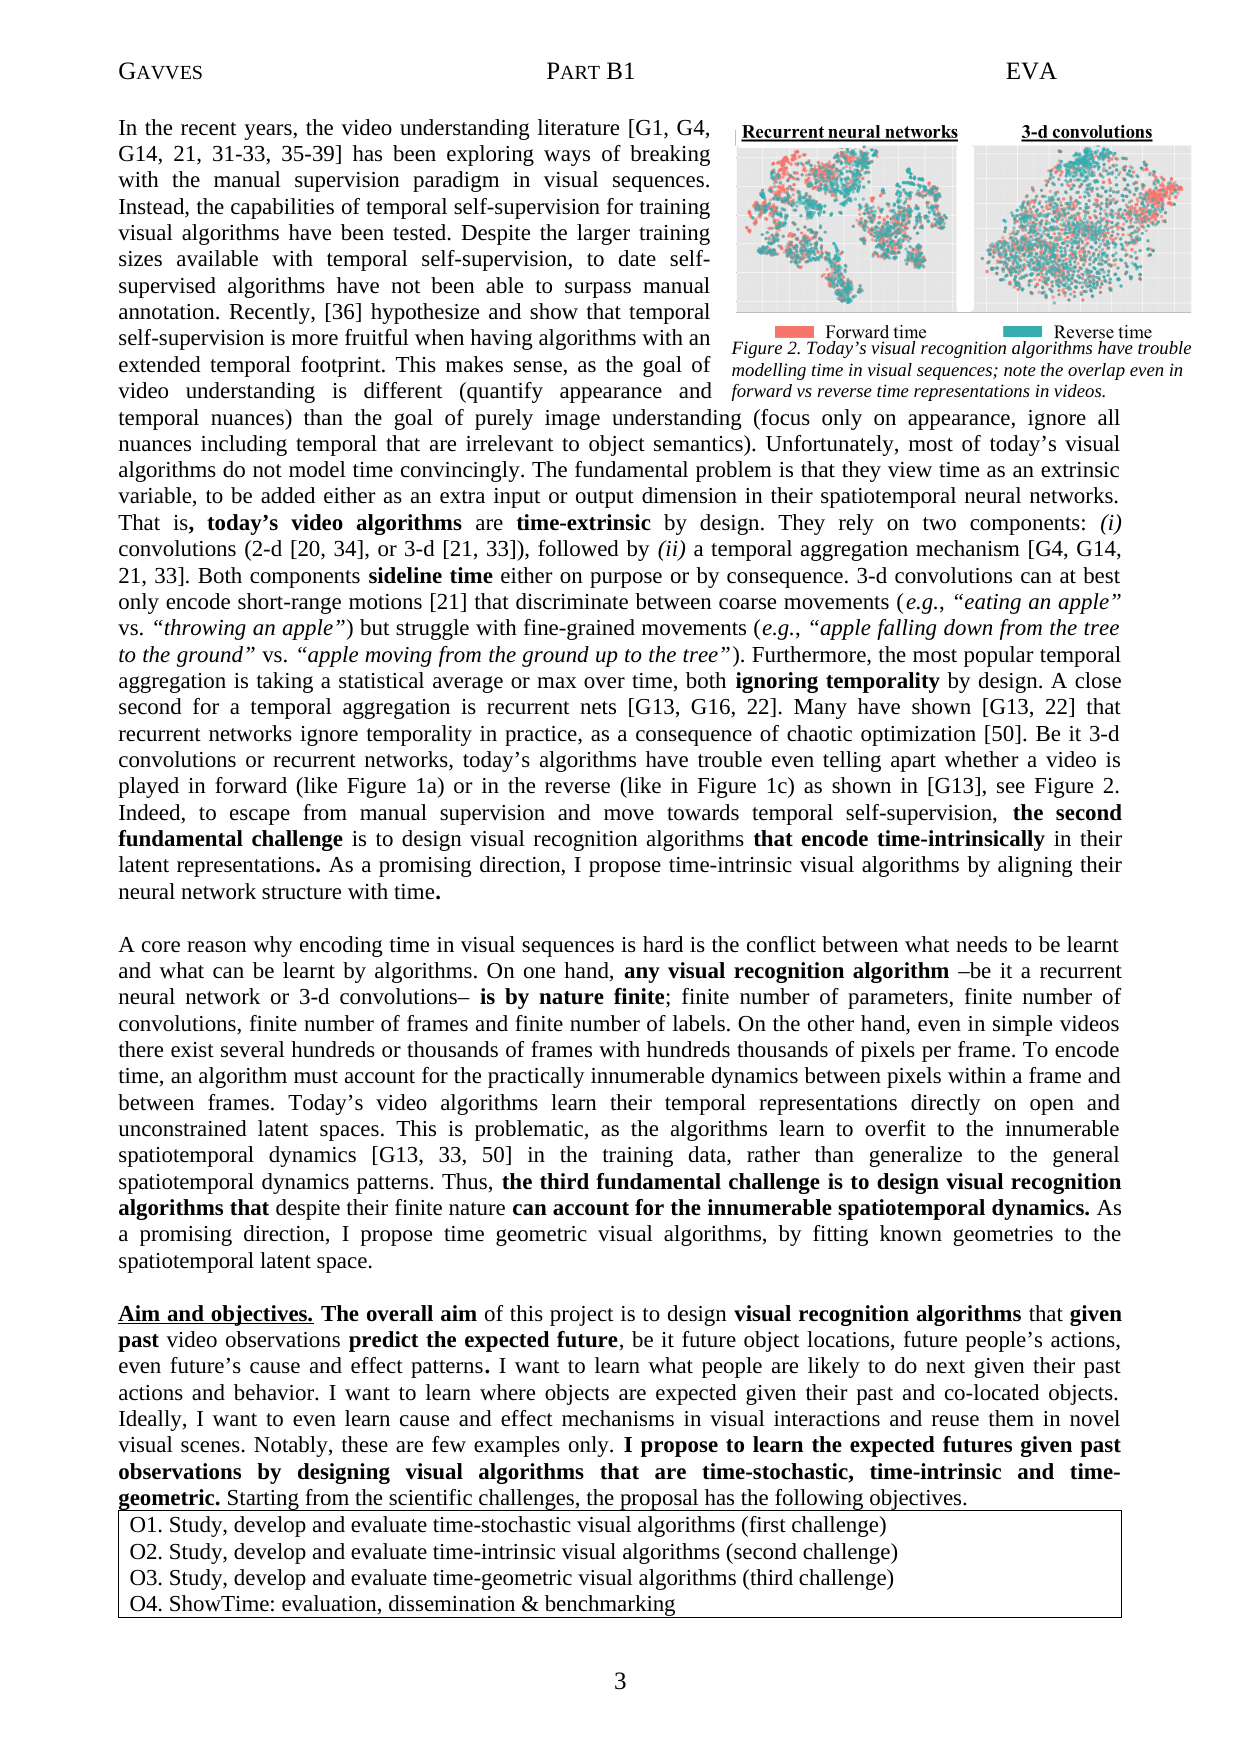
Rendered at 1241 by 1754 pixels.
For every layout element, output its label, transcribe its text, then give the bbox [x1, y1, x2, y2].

text In the recent years, the video understanding literature [G1, G4, G14, 21, 31-33, 35-39] has been exploring ways of breaking with the manual supervision paradigm in visual sequences. Instead, the capabilities of temporal self-supervision for training visual algorithms have been tested. Despite the larger training sizes available with temporal self-supervision, to date self-supervised algorithms have not been able to surpass manual annotation. Recently, [36] hypothesize and show that temporal self-supervision is more fruitful when having algorithms with an extended temporal footprint. This makes sense, as the goal of video understanding is different (quantify appearance and temporal nuances) than the goal of purely image understanding (focus only on appearance, ignore all nuances including temporal that are irrelevant to object semantics). Unfortunately, most of today’s visual algorithms do not model time convincingly. The fundamental problem is that they view time as an extrinsic variable, to be added either as an extra input or output dimension in their spatiotemporal neural networks. That is, today’s video algorithms are time-extrinsic by design. They rely on two components: (i) convolutions (2-d [20, 34], or 3-d [21, 33]), followed by (ii) a temporal aggregation mechanism [G4, G14, 21, 33]. Both components sideline time either on purpose or by consequence. 3-d convolutions can at best only encode short-range motions [21] that discriminate between coarse movements (e.g., “eating an apple” vs. “throwing an apple”) but struggle with fine-grained movements (e.g., “apple falling down from the tree to the ground” vs. “apple moving from the ground up to the tree”). Furthermore, the most popular temporal aggregation is taking a statistical average or max over time, both ignoring temporality by design. A close second for a temporal aggregation is recurrent nets [G13, G16, 22]. Many have shown [G13, 22] that recurrent networks ignore temporality in practice, as a consequence of chaotic optimization [50]. Be it 3-d convolutions or recurrent networks, today’s algorithms have trouble even telling apart whether a video is played in forward (like Figure 1a) or in the reverse (like in Figure 1c) as shown in [G13], see Figure 2. Indeed, to escape from manual supervision and move towards temporal self-supervision, the second fundamental challenge is to design visual recognition algorithms that encode time-intrinsically in their latent representations. As a promising direction, I propose time-intrinsic visual algorithms by aligning their neural network structure with time. [118, 114, 1122, 904]
text Aim and objectives. The overall aim of this project is to design visual recognition algorithms that given past video observations predict the expected future, be it future object locations, future people’s actions, even future’s cause and effect patterns. I want to learn what people are likely to do next given their past actions and behavior. I want to learn where objects are expected given their past and co-located objects. Ideally, I want to even learn cause and effect mechanisms in visual interactions and reuse them in novel visual scenes. Notably, these are few examples only. I propose to learn the expected futures given past observations by designing visual algorithms that are time-stochastic, time-intrinsic and time-geometric. Starting from the scientific challenges, the proposal has the following objectives. [118, 1299, 1122, 1510]
picture [730, 113, 1192, 354]
table_header O1. Study, develop and evaluate time-stochastic visual algorithms (first challenge) O2. Study, develop and evaluate time-intrinsic visual algorithms (second challenge) O3. Study, develop and evaluate time-geometric visual algorithms (third challenge) O4. ShowTime: evaluation, dissemination & benchmarking [119, 1511, 1121, 1617]
text A core reason why encoding time in visual sequences is hard is the conflict between what needs to be learnt and what can be learnt by algorithms. On one hand, any visual recognition algorithm –be it a recurrent neural network or 3-d convolutions– is by nature finite; finite number of parameters, finite number of convolutions, finite number of frames and finite number of labels. On the other hand, even in simple videos there exist several hundreds or thousands of frames with hundreds thousands of pixels per frame. To encode time, an algorithm must account for the practically innumerable dynamics between pixels within a frame and between frames. Today’s video algorithms learn their temporal representations directly on open and unconstrained latent spaces. This is problematic, as the algorithms learn to overfit to the innumerable spatiotemporal dynamics [G13, 33, 50] in the training data, rather than generalize to the general spatiotemporal dynamics patterns. Thus, the third fundamental challenge is to design visual recognition algorithms that despite their finite nature can account for the innumerable spatiotemporal dynamics. As a promising direction, I propose time geometric visual algorithms, by fitting known geometries to the spatiotemporal latent space. [118, 931, 1122, 1273]
